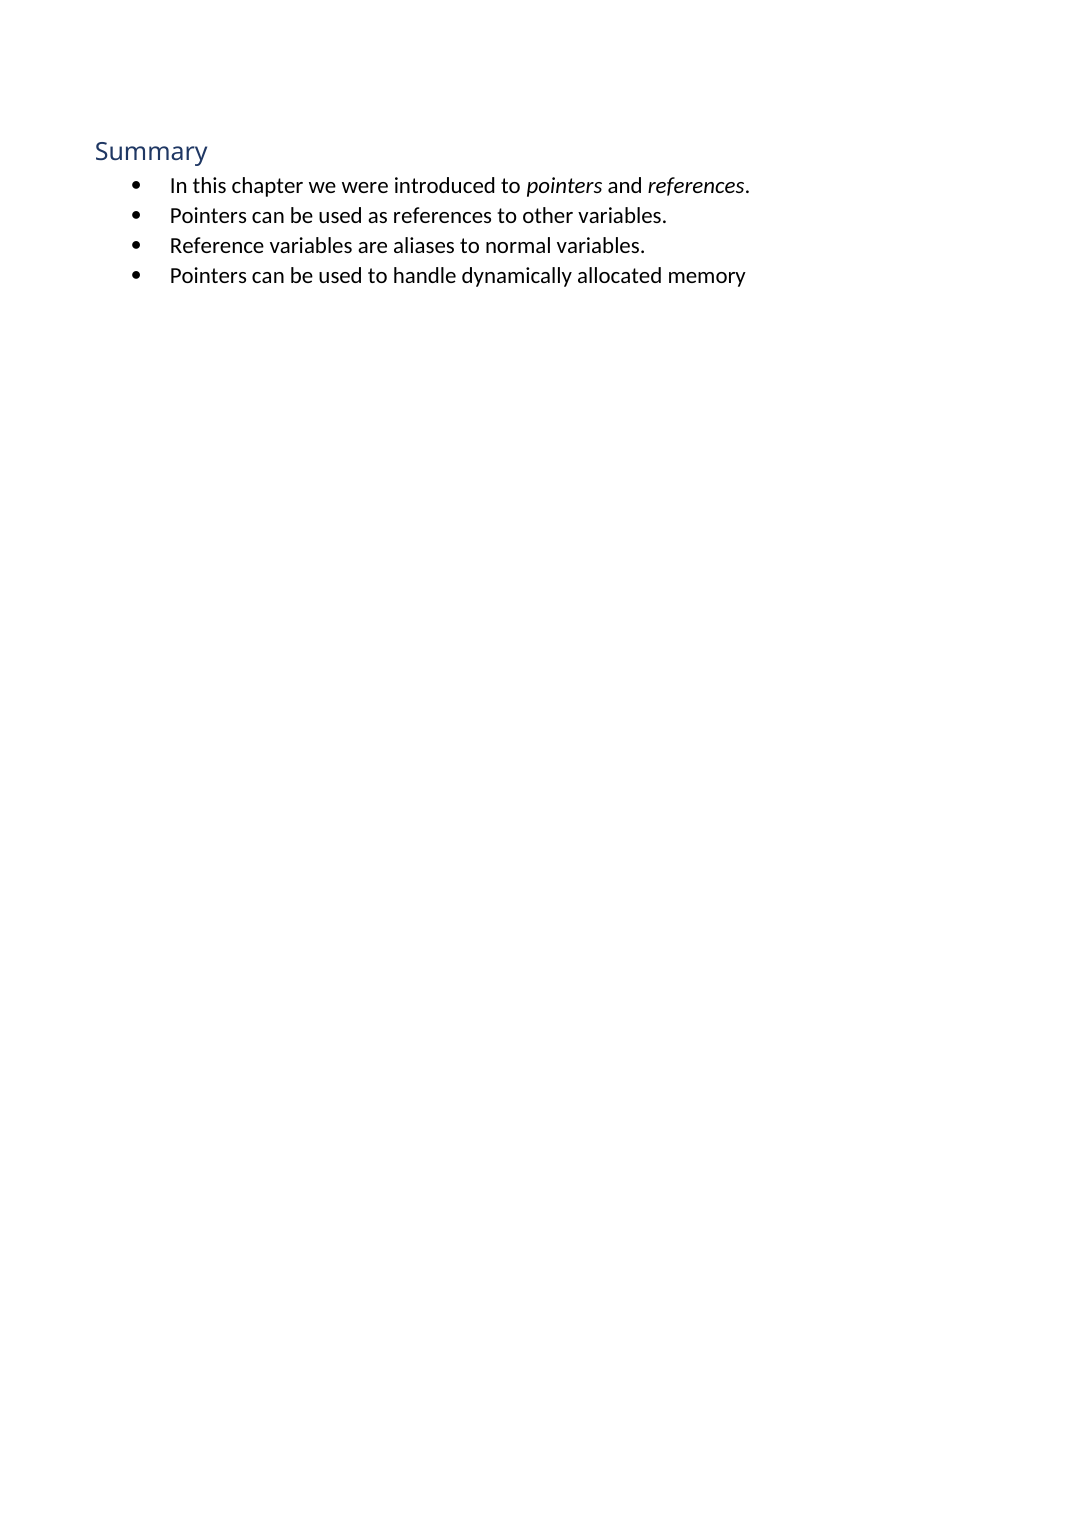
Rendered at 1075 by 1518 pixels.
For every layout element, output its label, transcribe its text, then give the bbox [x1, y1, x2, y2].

list Pointers can be used to handle dynamically allocated memory [132, 261, 980, 289]
list Pointers can be used as references to other variables. [132, 201, 980, 229]
list In this chapter we were introduced to pointers and references. [132, 171, 980, 199]
list Reference variables are aliases to normal variables. [132, 231, 980, 259]
subtitle Summary [94, 134, 980, 168]
